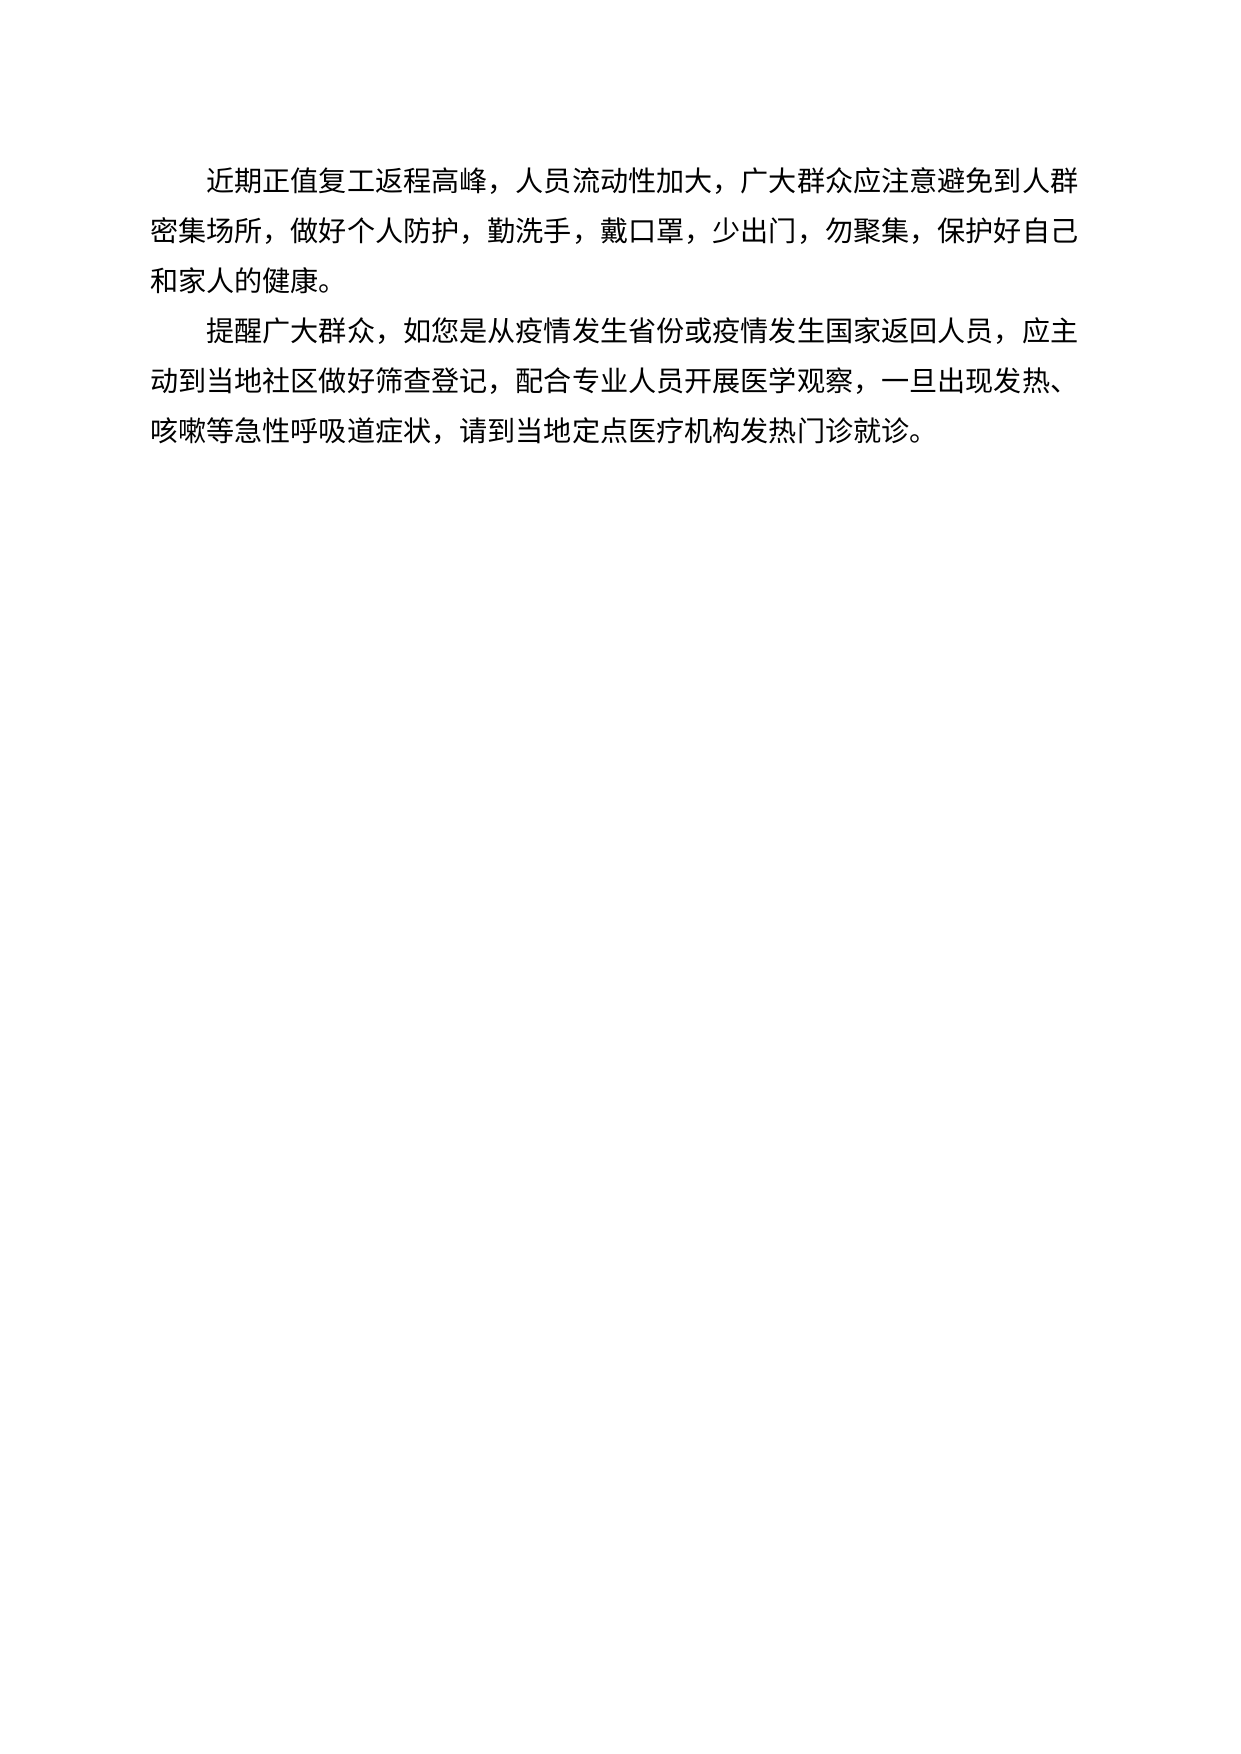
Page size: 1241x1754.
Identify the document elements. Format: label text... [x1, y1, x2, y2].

text 近期正值复工返程高峰，人员流动性加大，广大群众应注意避免到人群密集场所，做好个人防护，勤洗手，戴口罩，少出门，勿聚集，保护好自己和家人的健康。 [150, 150, 1090, 300]
text 提醒广大群众，如您是从疫情发生省份或疫情发生国家返回人员，应主动到当地社区做好筛查登记，配合专业人员开展医学观察，一旦出现发热、咳嗽等急性呼吸道症状，请到当地定点医疗机构发热门诊就诊。 [150, 300, 1090, 450]
